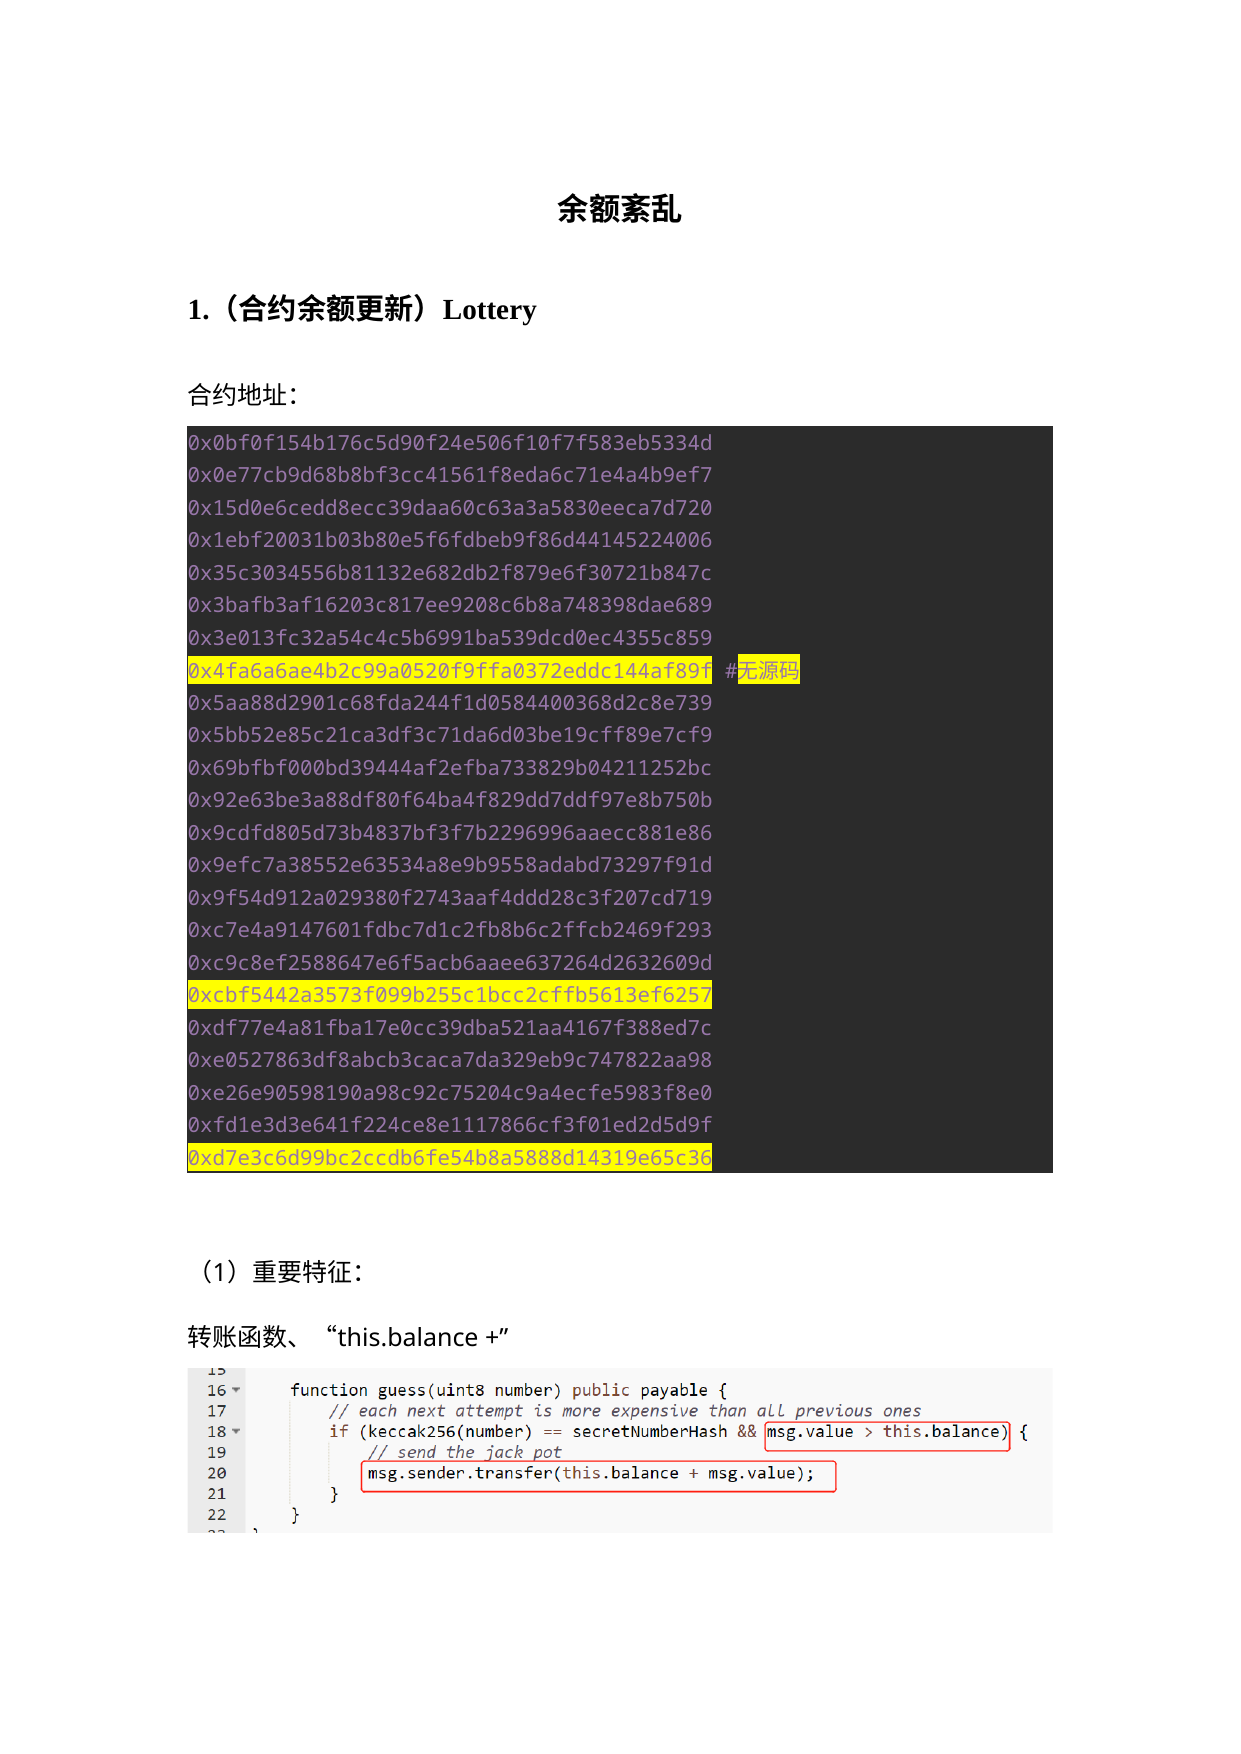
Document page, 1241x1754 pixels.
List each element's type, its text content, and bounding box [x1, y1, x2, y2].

text 0x1ebf20031b03b80e5f6fdbeb9f86d44145224006 [187, 523, 1053, 556]
text 0x0bf0f154b176c5d90f24e506f10f7f583eb5334d [187, 426, 1053, 458]
text 0x9cdfd805d73b4837bf3f7b2296996aaecc881e86 [187, 816, 1053, 848]
text 0x69bfbf000bd39444af2efba733829b04211252bc [187, 751, 1053, 783]
text 0x3bafb3af16203c817ee9208c6b8a748398dae689 [187, 588, 1053, 621]
text 0x92e63be3a88df80f64ba4f829dd7ddf97e8b750b [187, 783, 1053, 816]
text 0x9efc7a38552e63534a8e9b9558adabd73297f91d [187, 848, 1053, 881]
text 0xc7e4a9147601fdbc7d1c2fb8b6c2ffcb2469f293 [187, 913, 1053, 946]
text 0xc9c8ef2588647e6f5acb6aaee637264d2632609d [187, 946, 1053, 978]
text 0x35c3034556b81132e682db2f879e6f30721b847c [187, 556, 1053, 588]
text 0xfd1e3d3e641f224ce8e1117866cf3f01ed2d5d9f [187, 1108, 1053, 1141]
text 0xe0527863df8abcb3caca7da329eb9c747822aa98 [187, 1043, 1053, 1076]
text （1）重要特征： [187, 1238, 1053, 1303]
text 0x0e77cb9d68b8bf3cc41561f8eda6c71e4a4b9ef7 [187, 458, 1053, 491]
text 0xcbf5442a3573f099b255c1bcc2cffb5613ef6257 [187, 978, 1053, 1011]
text 0x5aa88d2901c68fda244f1d0584400368d2c8e739 [187, 686, 1053, 718]
text 0xdf77e4a81fba17e0cc39dba521aa4167f388ed7c [187, 1011, 1053, 1043]
text 0x15d0e6cedd8ecc39daa60c63a3a5830eeca7d720 [187, 491, 1053, 523]
text 合约地址： [187, 361, 1053, 426]
text 0x5bb52e85c21ca3df3c71da6d03be19cff89e7cf9 [187, 718, 1053, 751]
text 0x3e013fc32a54c4c5b6991ba539dcd0ec4355c859 [187, 621, 1053, 653]
text 0xd7e3c6d99bc2ccdb6fe54b8a5888d14319e65c36 [187, 1141, 1053, 1173]
subtitle 余额紊乱 [187, 174, 1053, 239]
subtitle 1.（合约余额更新）Lottery [187, 274, 1053, 339]
picture [187, 1368, 1053, 1533]
text 0xe26e90598190a98c92c75204c9a4ecfe5983f8e0 [187, 1076, 1053, 1108]
text 0x4fa6a6ae4b2c99a0520f9ffa0372eddc144af89f #无源码 [187, 653, 1053, 686]
text 0x9f54d912a029380f2743aaf4ddd28c3f207cd719 [187, 881, 1053, 913]
text 转账函数、“this.balance +” [187, 1303, 1053, 1368]
